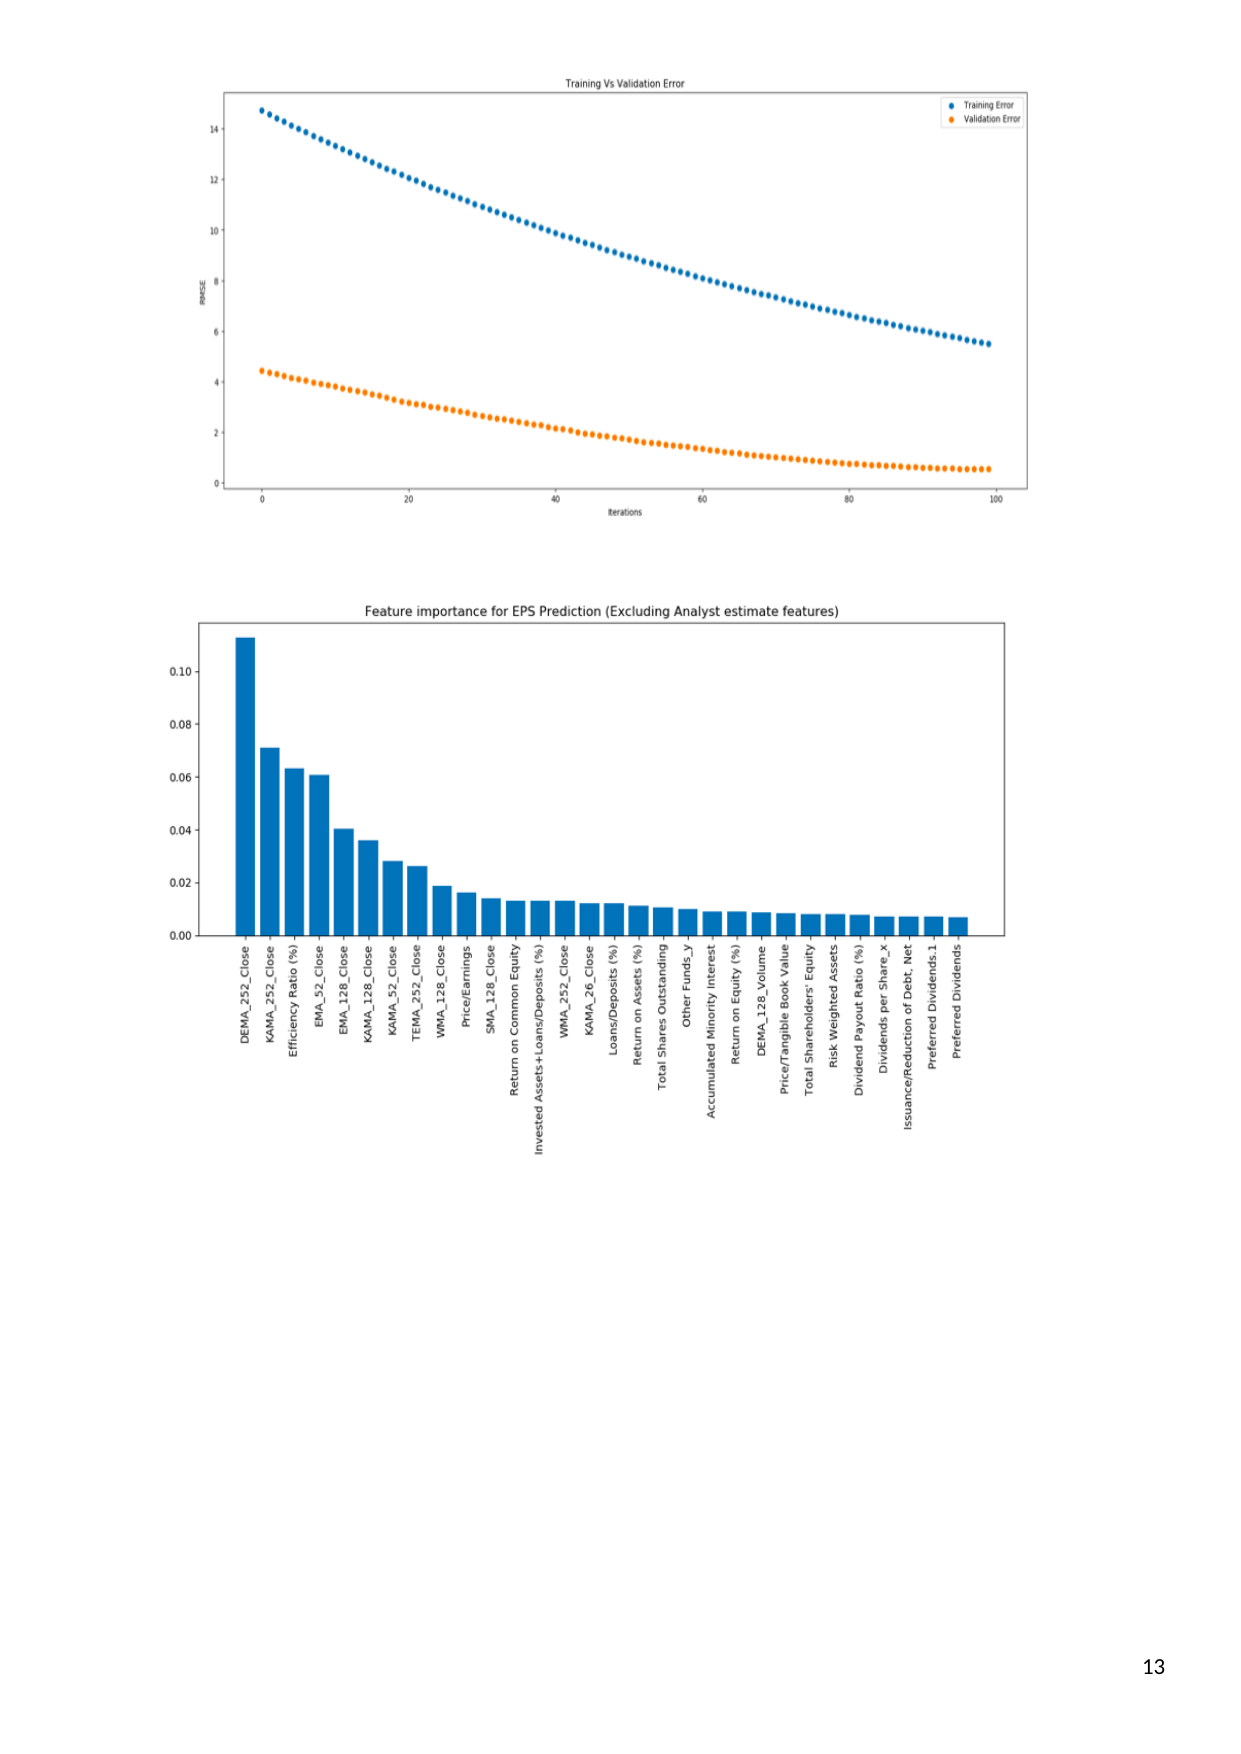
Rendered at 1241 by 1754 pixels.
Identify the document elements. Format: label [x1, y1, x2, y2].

picture [192, 75, 1048, 525]
picture [150, 601, 1050, 1166]
